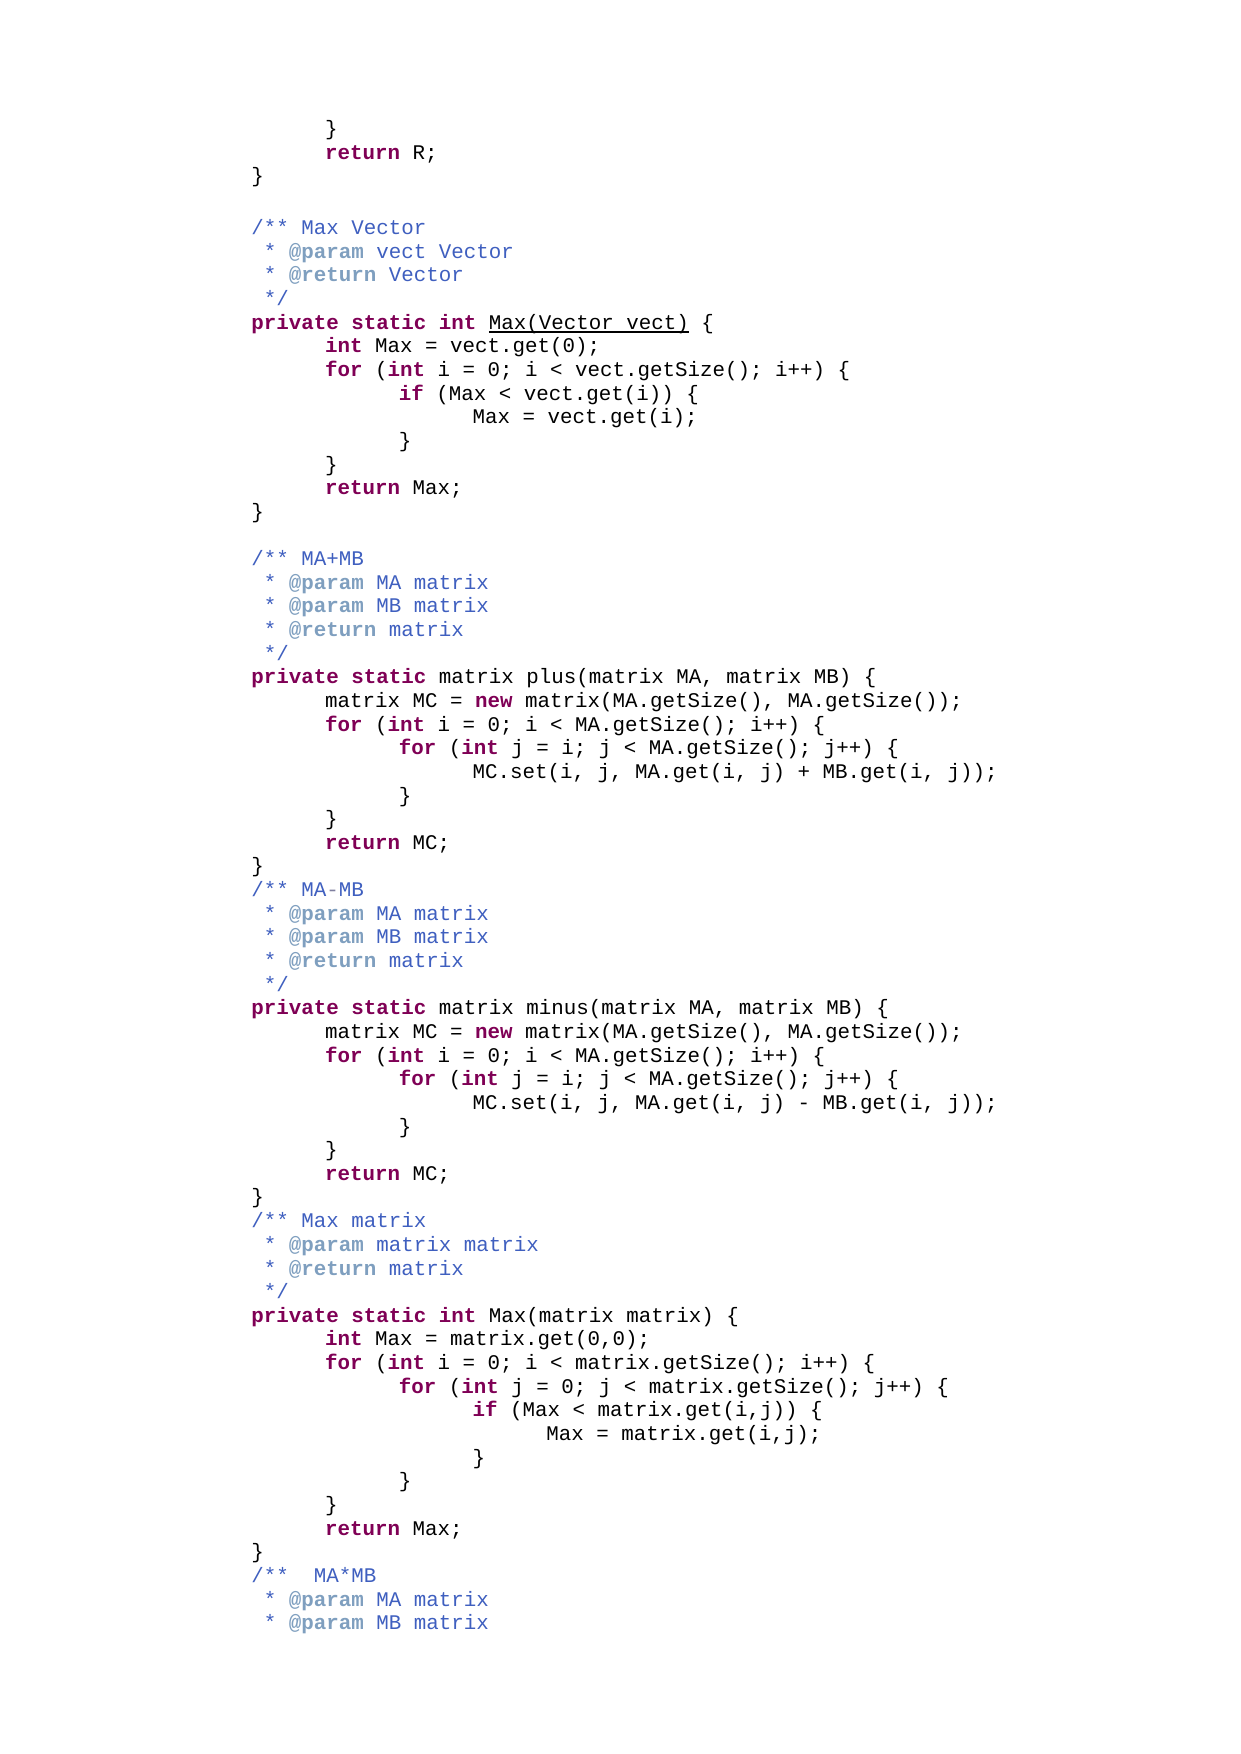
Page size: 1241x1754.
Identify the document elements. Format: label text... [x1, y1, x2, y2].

text /** MA-MB [177, 879, 1152, 903]
text } [177, 1470, 1152, 1494]
text return MC; [177, 1163, 1152, 1187]
text } [177, 165, 1152, 189]
text MC.set(i, j, MA.get(i, j) - MB.get(i, j)); [177, 1092, 1152, 1116]
text /** Max Vector [177, 217, 1152, 241]
text } [177, 118, 1152, 142]
text for (int j = i; j < MA.getSize(); j++) { [177, 1068, 1152, 1092]
text * @return matrix [177, 950, 1152, 974]
text return R; [177, 142, 1152, 165]
text Max = vect.get(i); [177, 406, 1152, 430]
text * @param matrix matrix [177, 1234, 1152, 1257]
text matrix MC = new matrix(MA.getSize(), MA.getSize()); [177, 1021, 1152, 1045]
text * @return matrix [177, 619, 1152, 643]
text for (int i = 0; i < vect.getSize(); i++) { [177, 359, 1152, 383]
text } [177, 430, 1152, 453]
text } [177, 1139, 1152, 1163]
text for (int i = 0; i < matrix.getSize(); i++) { [177, 1352, 1152, 1376]
text * @param MB matrix [177, 595, 1152, 619]
text } [177, 1116, 1152, 1139]
text return MC; [177, 832, 1152, 856]
text */ [177, 974, 1152, 997]
text /** MA*MB [177, 1565, 1152, 1588]
text } [177, 1541, 1152, 1565]
text * @param MA matrix [177, 572, 1152, 595]
text private static matrix minus(matrix MA, matrix MB) { [177, 997, 1152, 1021]
text private static matrix plus(matrix MA, matrix MB) { [177, 666, 1152, 690]
text * @return Vector [177, 264, 1152, 288]
text return Max; [177, 477, 1152, 501]
text } [177, 1494, 1152, 1518]
text } [177, 856, 1152, 879]
text if (Max < matrix.get(i,j)) { [177, 1399, 1152, 1423]
text for (int i = 0; i < MA.getSize(); i++) { [177, 714, 1152, 737]
text } [177, 453, 1152, 477]
text int Max = vect.get(0); [177, 335, 1152, 359]
text matrix MC = new matrix(MA.getSize(), MA.getSize()); [177, 690, 1152, 714]
text * @param MA matrix [177, 1588, 1152, 1612]
text } [177, 808, 1152, 832]
text * @param MA matrix [177, 903, 1152, 926]
text */ [177, 288, 1152, 312]
text Max = matrix.get(i,j); [177, 1423, 1152, 1447]
text } [177, 501, 1152, 524]
text for (int j = i; j < MA.getSize(); j++) { [177, 737, 1152, 761]
text private static int Max(Vector vect) { [177, 312, 1152, 335]
text /** MA+MB [177, 548, 1152, 572]
text * @return matrix [177, 1257, 1152, 1281]
text * @param MB matrix [177, 926, 1152, 950]
text int Max = matrix.get(0,0); [177, 1328, 1152, 1352]
text MC.set(i, j, MA.get(i, j) + MB.get(i, j)); [177, 761, 1152, 784]
text */ [177, 1281, 1152, 1305]
text } [177, 1187, 1152, 1210]
text } [177, 784, 1152, 808]
text } [177, 1447, 1152, 1470]
text */ [177, 643, 1152, 666]
text for (int j = 0; j < matrix.getSize(); j++) { [177, 1376, 1152, 1399]
text if (Max < vect.get(i)) { [177, 383, 1152, 406]
text * @param MB matrix [177, 1612, 1152, 1636]
text /** Max matrix [177, 1210, 1152, 1234]
text * @param vect Vector [177, 241, 1152, 264]
text for (int i = 0; i < MA.getSize(); i++) { [177, 1045, 1152, 1068]
text private static int Max(matrix matrix) { [177, 1305, 1152, 1328]
text return Max; [177, 1518, 1152, 1541]
